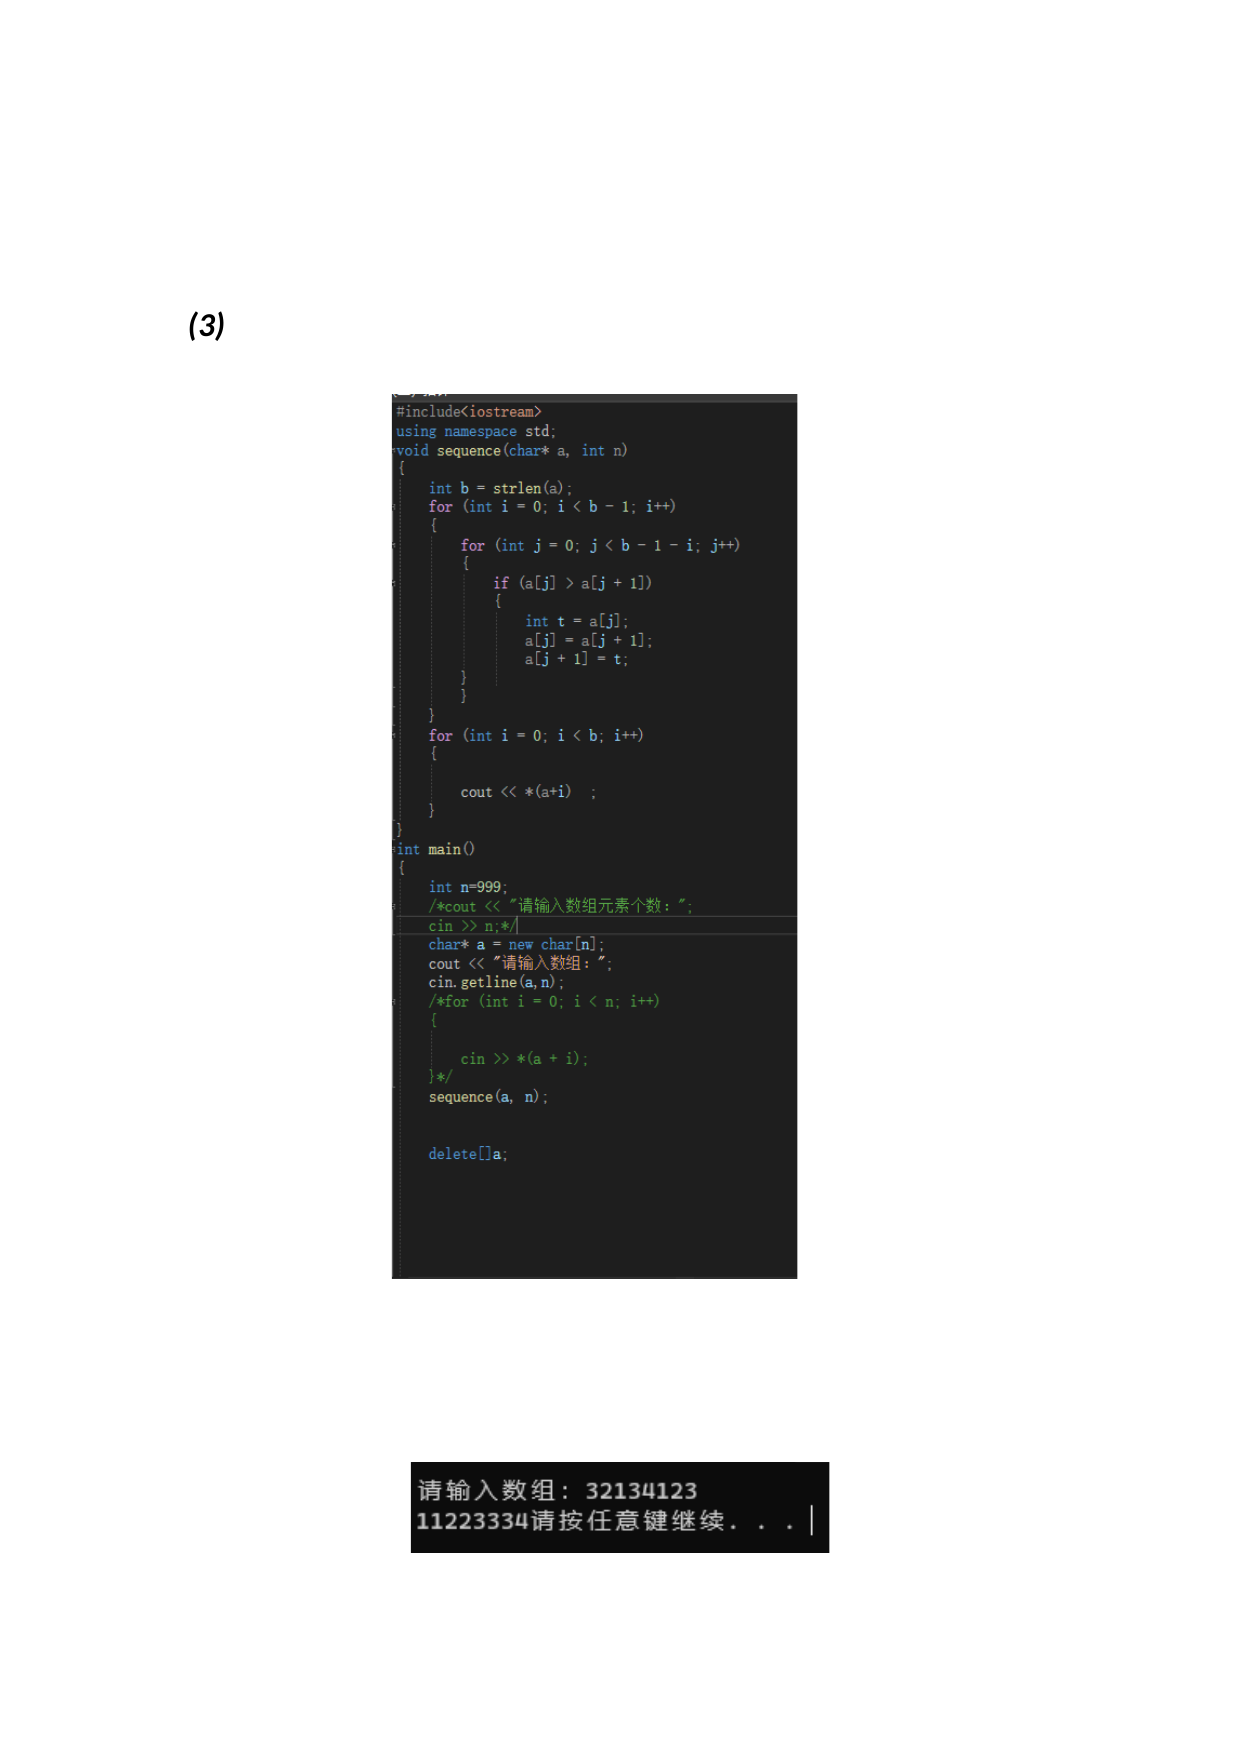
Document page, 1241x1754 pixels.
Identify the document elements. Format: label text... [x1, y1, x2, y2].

text (3) [187, 292, 1053, 357]
picture [391, 394, 798, 1279]
picture [410, 1462, 830, 1553]
